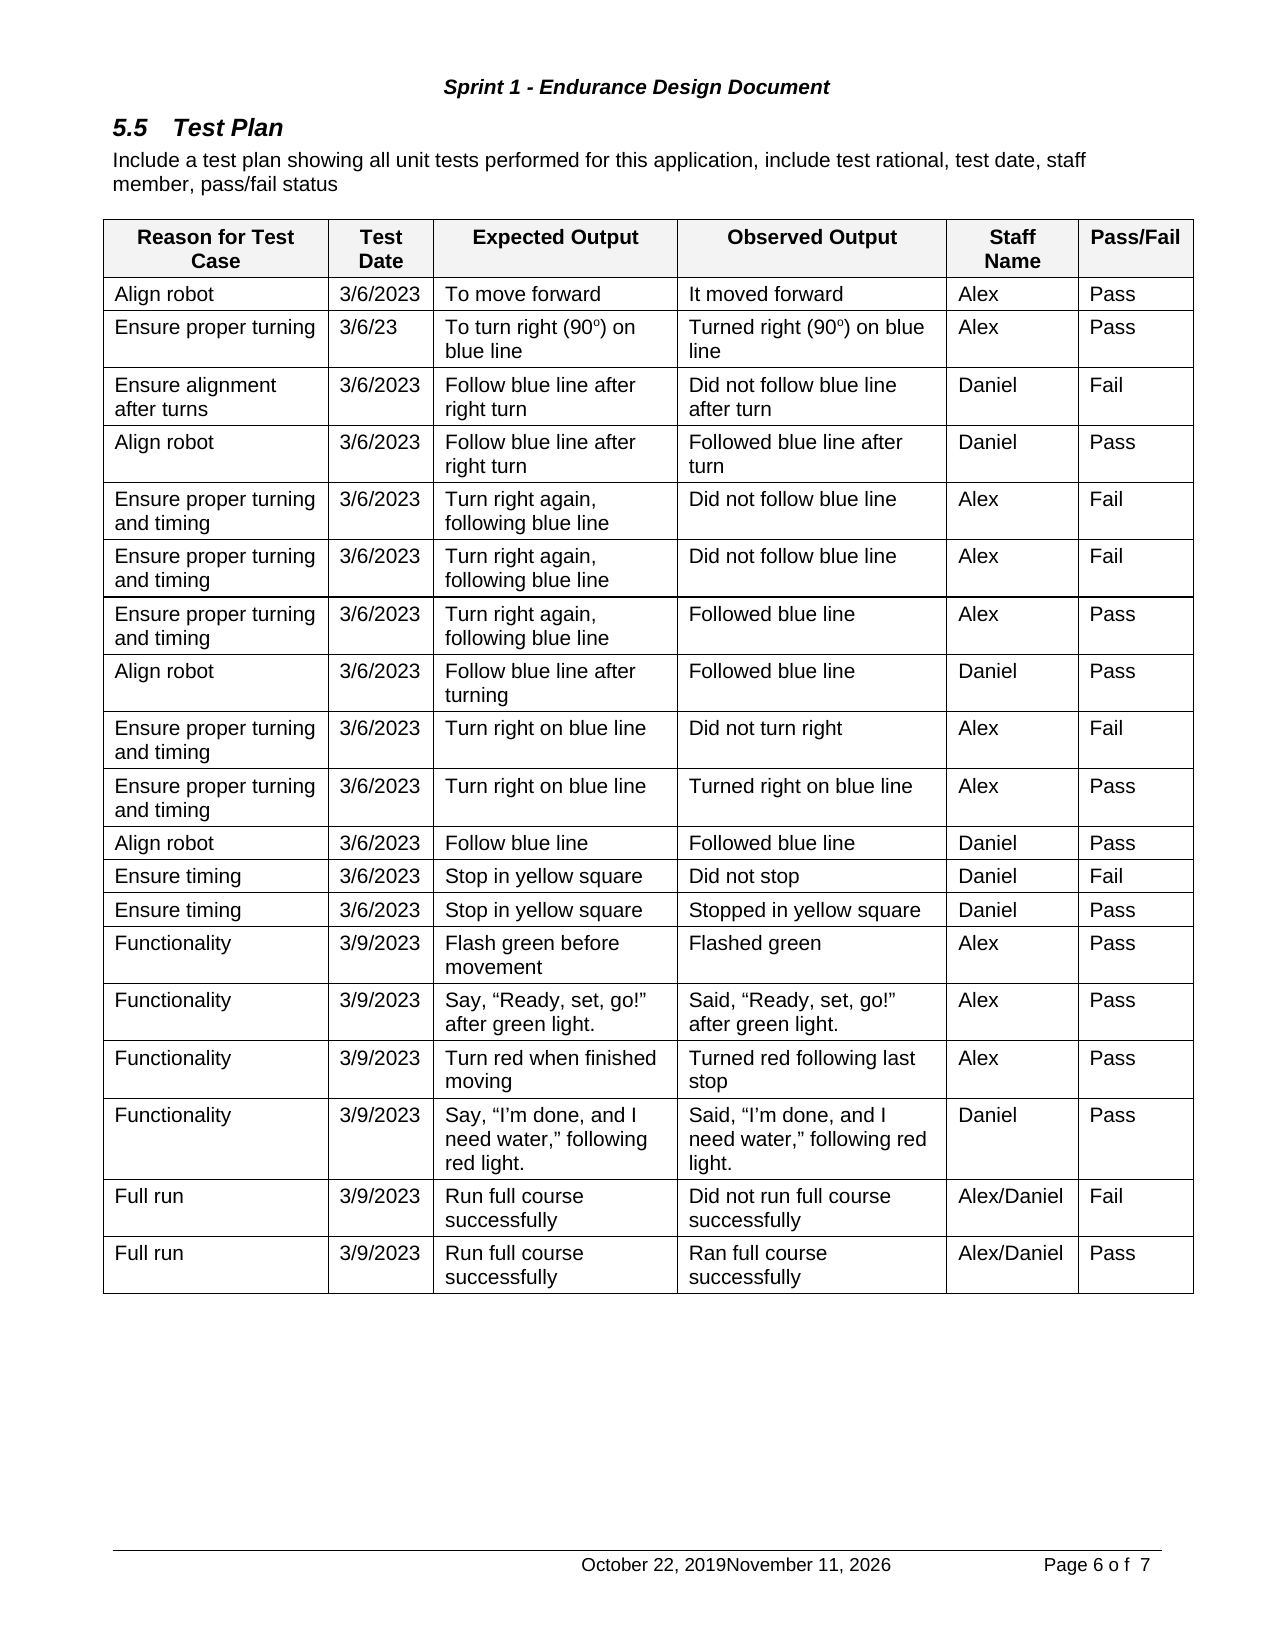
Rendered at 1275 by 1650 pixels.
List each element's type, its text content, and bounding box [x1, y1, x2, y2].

table_cell Ensure proper turning [104, 311, 328, 367]
table_cell Did not follow blue line after turn [678, 368, 946, 424]
table_cell Ensure timing [104, 860, 328, 892]
table_cell Ensure proper turning and timing [104, 712, 328, 768]
table_cell Fail [1079, 860, 1193, 892]
table_cell 3/9/2023 [329, 1180, 433, 1236]
table_cell Align robot [104, 827, 328, 859]
table_header Test Date [329, 220, 433, 277]
table_cell Alex [947, 769, 1078, 826]
table_cell Turn red when finished moving [434, 1041, 677, 1097]
table_cell 3/6/2023 [329, 860, 433, 892]
table_cell 3/6/2023 [329, 483, 433, 539]
table_cell 3/6/2023 [329, 893, 433, 926]
table_cell Functionality [104, 927, 328, 983]
table_cell Did not follow blue line [678, 483, 946, 539]
table_cell Turn right again, following blue line [434, 598, 677, 654]
table_cell Pass [1079, 278, 1193, 310]
table_cell Pass [1079, 1041, 1193, 1097]
table_cell Fail [1079, 483, 1193, 539]
table_cell Said, “Ready, set, go!” after green light. [678, 984, 946, 1040]
table_cell Alex [947, 984, 1078, 1040]
table_cell Flash green before movement [434, 927, 677, 983]
table_cell Followed blue line after turn [678, 426, 946, 482]
table_cell Alex/Daniel [947, 1180, 1078, 1236]
table_cell Full run [104, 1180, 328, 1236]
table_cell 3/6/2023 [329, 368, 433, 424]
table_header Reason for Test Case [104, 220, 328, 277]
table_cell Daniel [947, 893, 1078, 926]
table_cell Say, “Ready, set, go!” after green light. [434, 984, 677, 1040]
table_cell It moved forward [678, 278, 946, 310]
table_cell Run full course successfully [434, 1180, 677, 1236]
table_header Pass/Fail [1079, 220, 1193, 277]
table_cell 3/6/2023 [329, 769, 433, 826]
table_cell Say, “I’m done, and I need water,” following red light. [434, 1099, 677, 1179]
table_cell Did not turn right [678, 712, 946, 768]
table_cell Follow blue line after right turn [434, 368, 677, 424]
table_cell Ensure alignment after turns [104, 368, 328, 424]
table_cell 3/9/2023 [329, 1237, 433, 1293]
table_cell Follow blue line after right turn [434, 426, 677, 482]
table_cell Align robot [104, 278, 328, 310]
table_cell Functionality [104, 1099, 328, 1179]
table_cell 3/6/2023 [329, 712, 433, 768]
subtitle Test Plan [112, 112, 1162, 141]
table_cell Daniel [947, 368, 1078, 424]
table_cell Ensure proper turning and timing [104, 769, 328, 826]
table_cell Ensure timing [104, 893, 328, 926]
table_cell Stop in yellow square [434, 860, 677, 892]
table_cell Alex [947, 540, 1078, 596]
table_cell Fail [1079, 712, 1193, 768]
table_cell Said, “I’m done, and I need water,” following red light. [678, 1099, 946, 1179]
table_cell Stopped in yellow square [678, 893, 946, 926]
table_cell Pass [1079, 1099, 1193, 1179]
table_cell Functionality [104, 984, 328, 1040]
table_cell Follow blue line after turning [434, 655, 677, 711]
table_cell Alex/Daniel [947, 1237, 1078, 1293]
table_cell Flashed green [678, 927, 946, 983]
table_cell Ensure proper turning and timing [104, 540, 328, 596]
table_cell Turned right on blue line [678, 769, 946, 826]
table_cell Pass [1079, 426, 1193, 482]
table_cell 3/6/23 [329, 311, 433, 367]
table_cell Daniel [947, 1099, 1078, 1179]
table_header Staff Name [947, 220, 1078, 277]
table_cell Fail [1079, 368, 1193, 424]
table_cell Pass [1079, 655, 1193, 711]
table_cell Pass [1079, 984, 1193, 1040]
table_cell Pass [1079, 827, 1193, 859]
table_cell Turned right (90o) on blue line [678, 311, 946, 367]
table_cell 3/6/2023 [329, 426, 433, 482]
table_cell Fail [1079, 540, 1193, 596]
table_cell Alex [947, 598, 1078, 654]
table_cell Pass [1079, 1237, 1193, 1293]
table_cell Turned red following last stop [678, 1041, 946, 1097]
table_cell Run full course successfully [434, 1237, 677, 1293]
table_cell Alex [947, 712, 1078, 768]
table_cell Fail [1079, 1180, 1193, 1236]
table_cell Pass [1079, 311, 1193, 367]
table_cell Alex [947, 311, 1078, 367]
table_cell Align robot [104, 426, 328, 482]
table_cell Pass [1079, 598, 1193, 654]
table_cell 3/9/2023 [329, 984, 433, 1040]
table_cell Daniel [947, 860, 1078, 892]
table_cell Daniel [947, 655, 1078, 711]
table_cell Align robot [104, 655, 328, 711]
table_cell Pass [1079, 893, 1193, 926]
table_cell Follow blue line [434, 827, 677, 859]
table_cell Alex [947, 278, 1078, 310]
table_cell 3/6/2023 [329, 278, 433, 310]
table_cell Turn right again, following blue line [434, 540, 677, 596]
table_cell 3/9/2023 [329, 927, 433, 983]
table_cell Daniel [947, 827, 1078, 859]
table_cell Did not stop [678, 860, 946, 892]
table_cell Ensure proper turning and timing [104, 483, 328, 539]
table_cell Followed blue line [678, 827, 946, 859]
table_cell To turn right (90o) on blue line [434, 311, 677, 367]
table_cell 3/6/2023 [329, 827, 433, 859]
table_cell Ran full course successfully [678, 1237, 946, 1293]
table_cell Alex [947, 483, 1078, 539]
table_cell Stop in yellow square [434, 893, 677, 926]
table_cell Pass [1079, 769, 1193, 826]
table_cell Followed blue line [678, 655, 946, 711]
table_cell 3/6/2023 [329, 655, 433, 711]
table_cell Turn right again, following blue line [434, 483, 677, 539]
table_cell To move forward [434, 278, 677, 310]
table_cell Turn right on blue line [434, 769, 677, 826]
table_cell 3/9/2023 [329, 1099, 433, 1179]
table_cell 3/6/2023 [329, 598, 433, 654]
table_header Observed Output [678, 220, 946, 277]
table_cell Alex [947, 927, 1078, 983]
table_cell 3/9/2023 [329, 1041, 433, 1097]
table_cell Alex [947, 1041, 1078, 1097]
table_cell Full run [104, 1237, 328, 1293]
table_cell Pass [1079, 927, 1193, 983]
table_cell Did not run full course successfully [678, 1180, 946, 1236]
table_cell Ensure proper turning and timing [104, 598, 328, 654]
table_cell Did not follow blue line [678, 540, 946, 596]
table_cell 3/6/2023 [329, 540, 433, 596]
table_cell Turn right on blue line [434, 712, 677, 768]
table_cell Followed blue line [678, 598, 946, 654]
table_cell Functionality [104, 1041, 328, 1097]
table_cell Daniel [947, 426, 1078, 482]
text Include a test plan showing all unit tests performed for this application, include test rational, test date, staff member, pass/fail status [112, 147, 1162, 195]
table_header Expected Output [434, 220, 677, 277]
